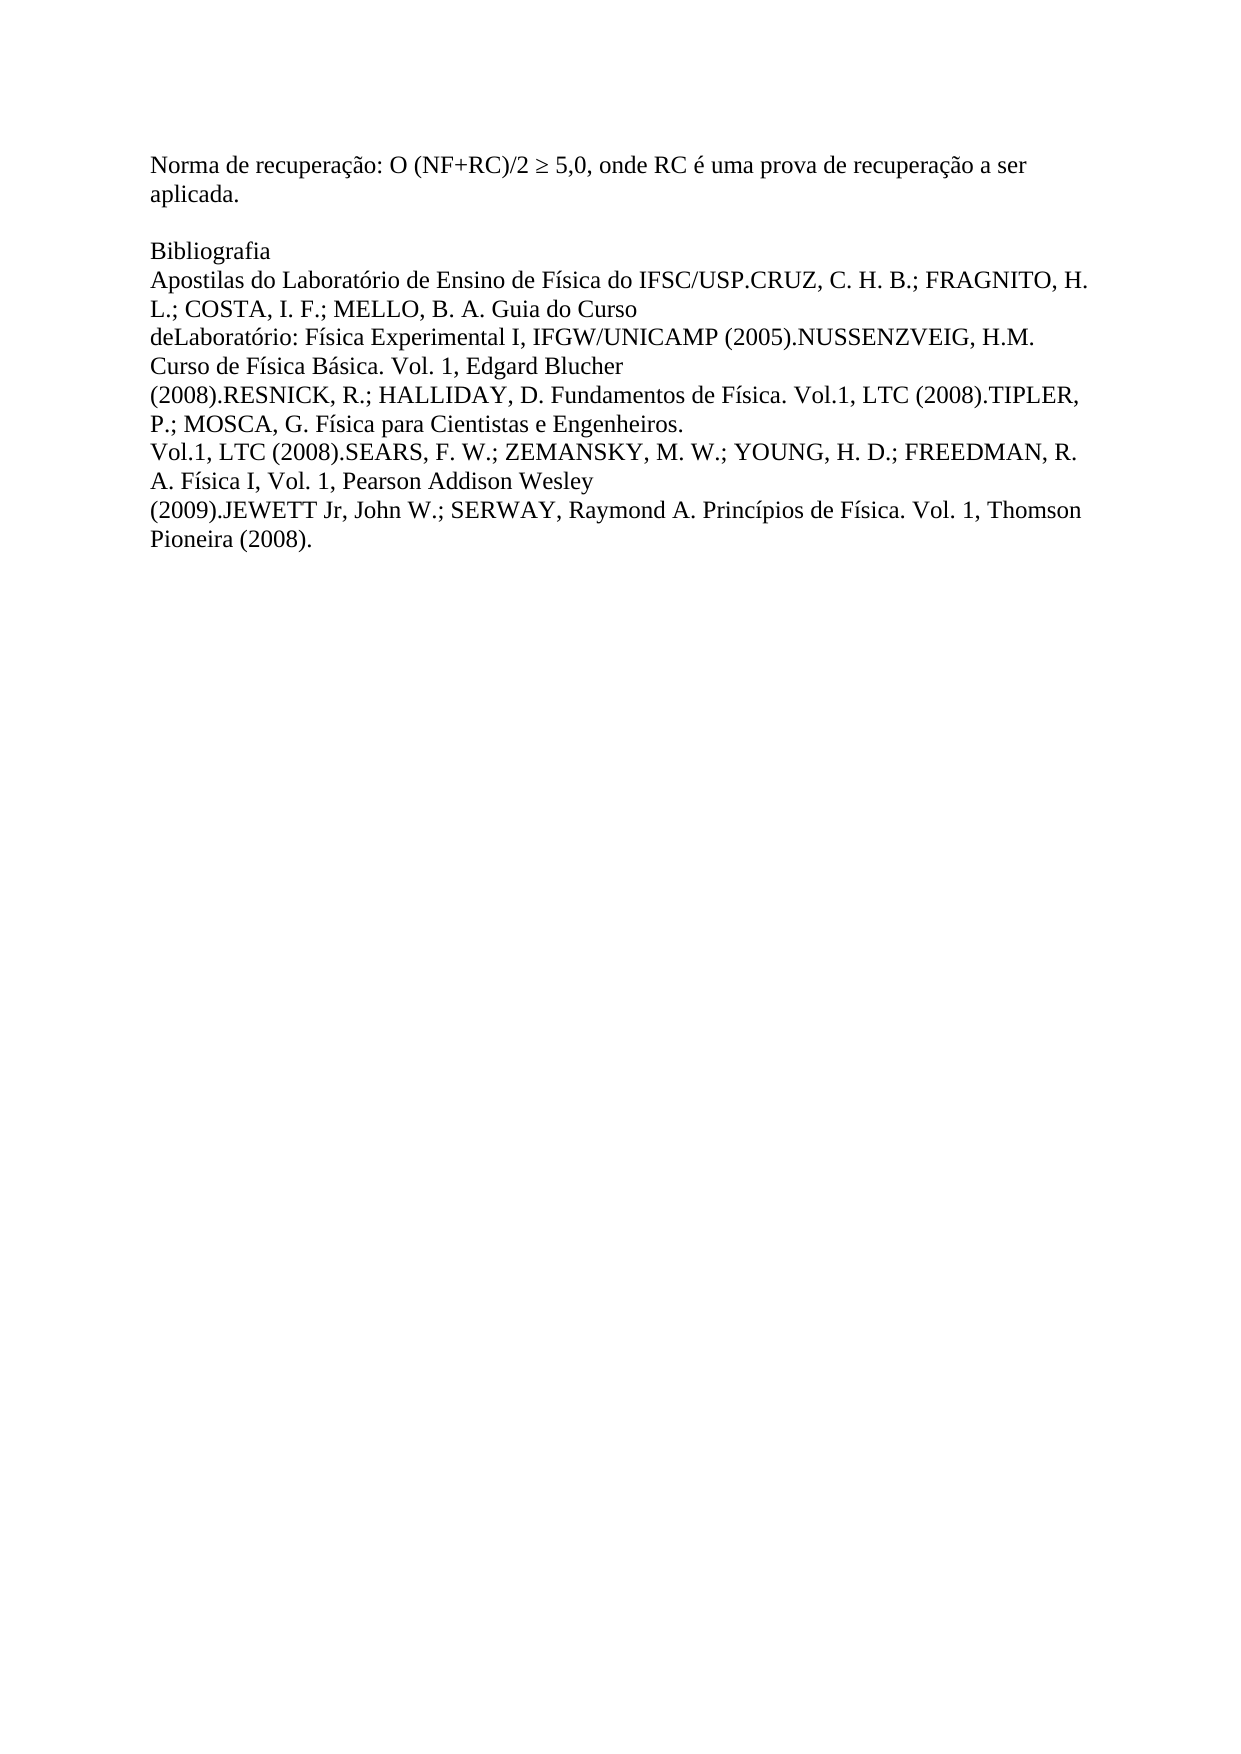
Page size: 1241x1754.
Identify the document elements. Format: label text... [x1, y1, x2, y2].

text deLaboratório: Física Experimental I, IFGW/UNICAMP (2005).NUSSENZVEIG, H.M. Curso de Física Básica. Vol. 1, Edgard Blucher [150, 322, 1090, 380]
text Vol.1, LTC (2008).SEARS, F. W.; ZEMANSKY, M. W.; YOUNG, H. D.; FREEDMAN, R. A. Física I, Vol. 1, Pearson Addison Wesley [150, 437, 1090, 495]
text Norma de recuperação: O (NF+RC)/2 ≥ 5,0, onde RC é uma prova de recuperação a ser aplicada. [150, 150, 1090, 207]
text (2008).RESNICK, R.; HALLIDAY, D. Fundamentos de Física. Vol.1, LTC (2008).TIPLER, P.; MOSCA, G. Física para Cientistas e Engenheiros. [150, 380, 1090, 437]
text Apostilas do Laboratório de Ensino de Física do IFSC/USP.CRUZ, C. H. B.; FRAGNITO, H. L.; COSTA, I. F.; MELLO, B. A. Guia do Curso [150, 265, 1090, 322]
text (2009).JEWETT Jr, John W.; SERWAY, Raymond A. Princípios de Física. Vol. 1, Thomson Pioneira (2008). [150, 495, 1090, 552]
text Bibliografia [150, 236, 1090, 265]
